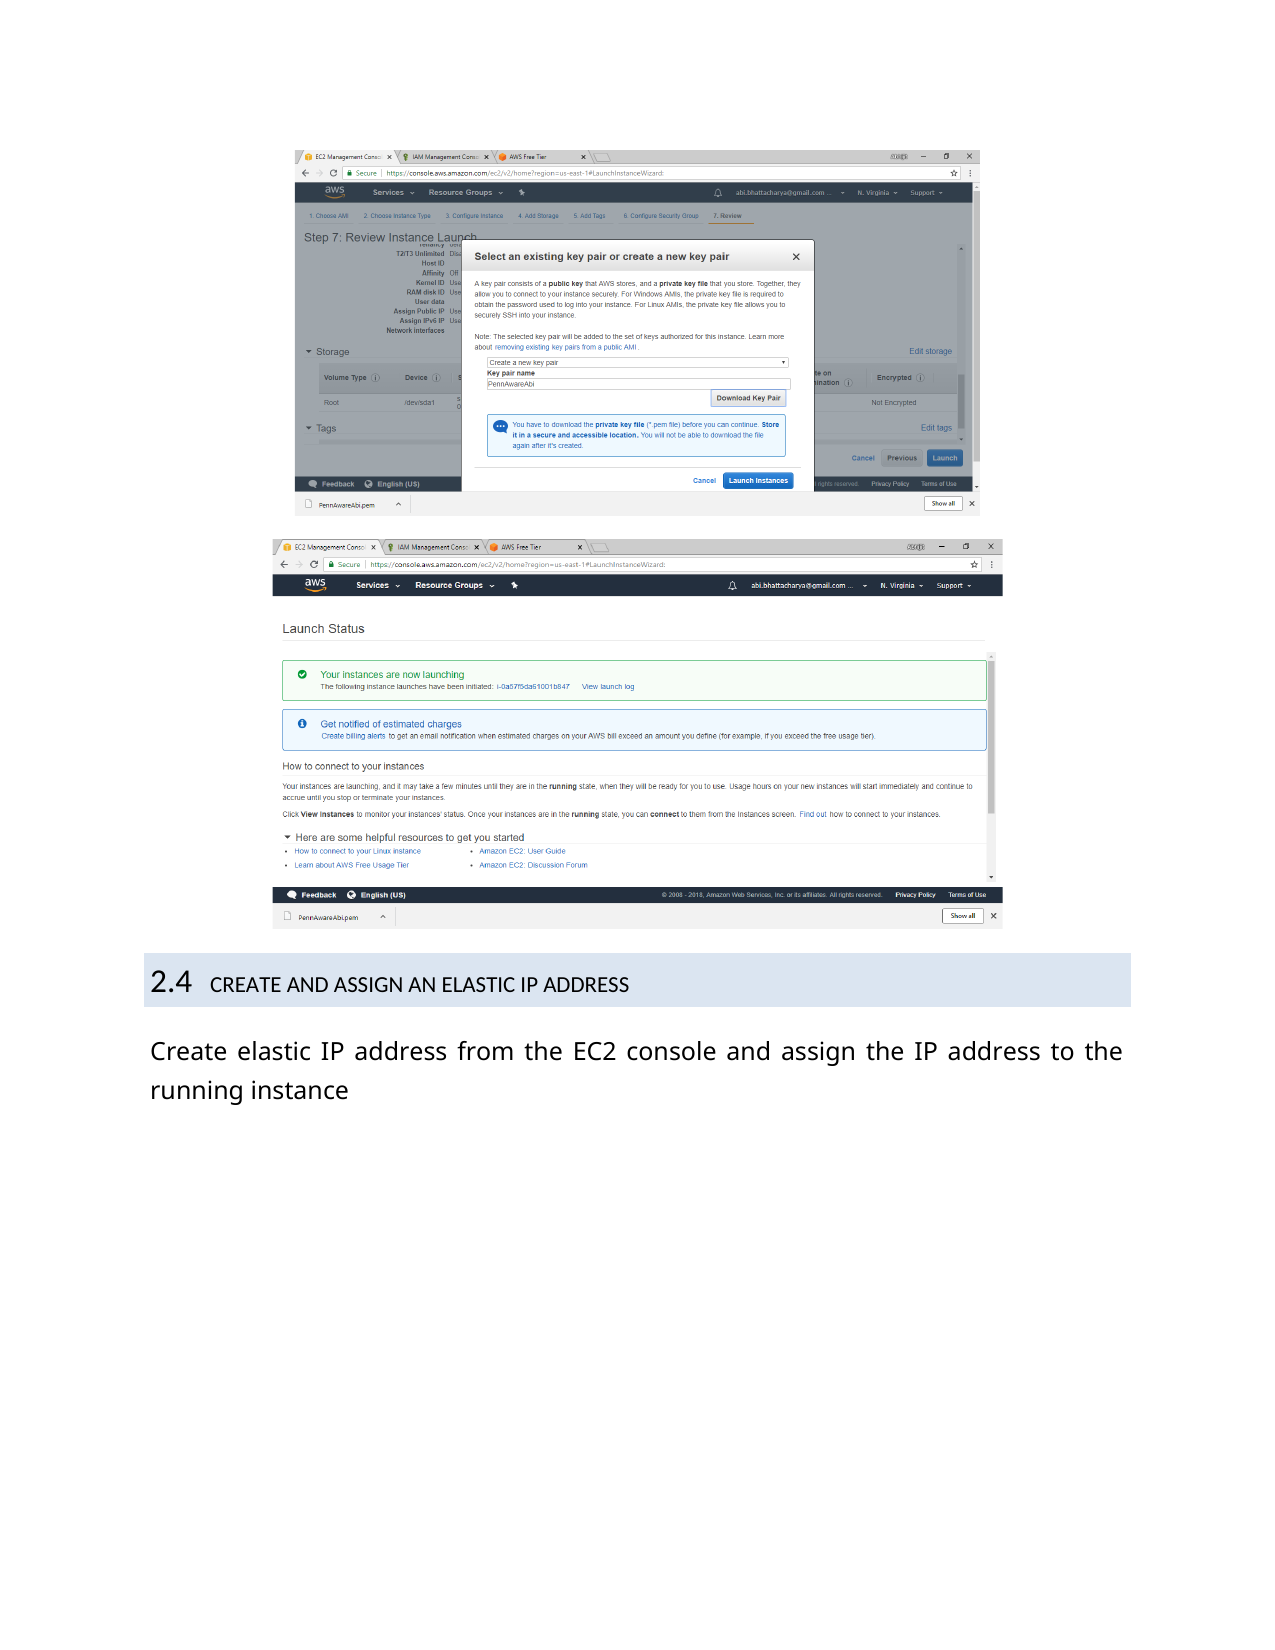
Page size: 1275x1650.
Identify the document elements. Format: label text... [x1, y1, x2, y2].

picture [294, 150, 980, 516]
text Create elastic IP address from the EC2 console and assign the IP address to the running instance [150, 1033, 1125, 1107]
picture [272, 539, 1003, 929]
subtitle CREATE AND ASSIGN AN ELASTIC IP ADDRESS [150, 960, 1125, 1000]
